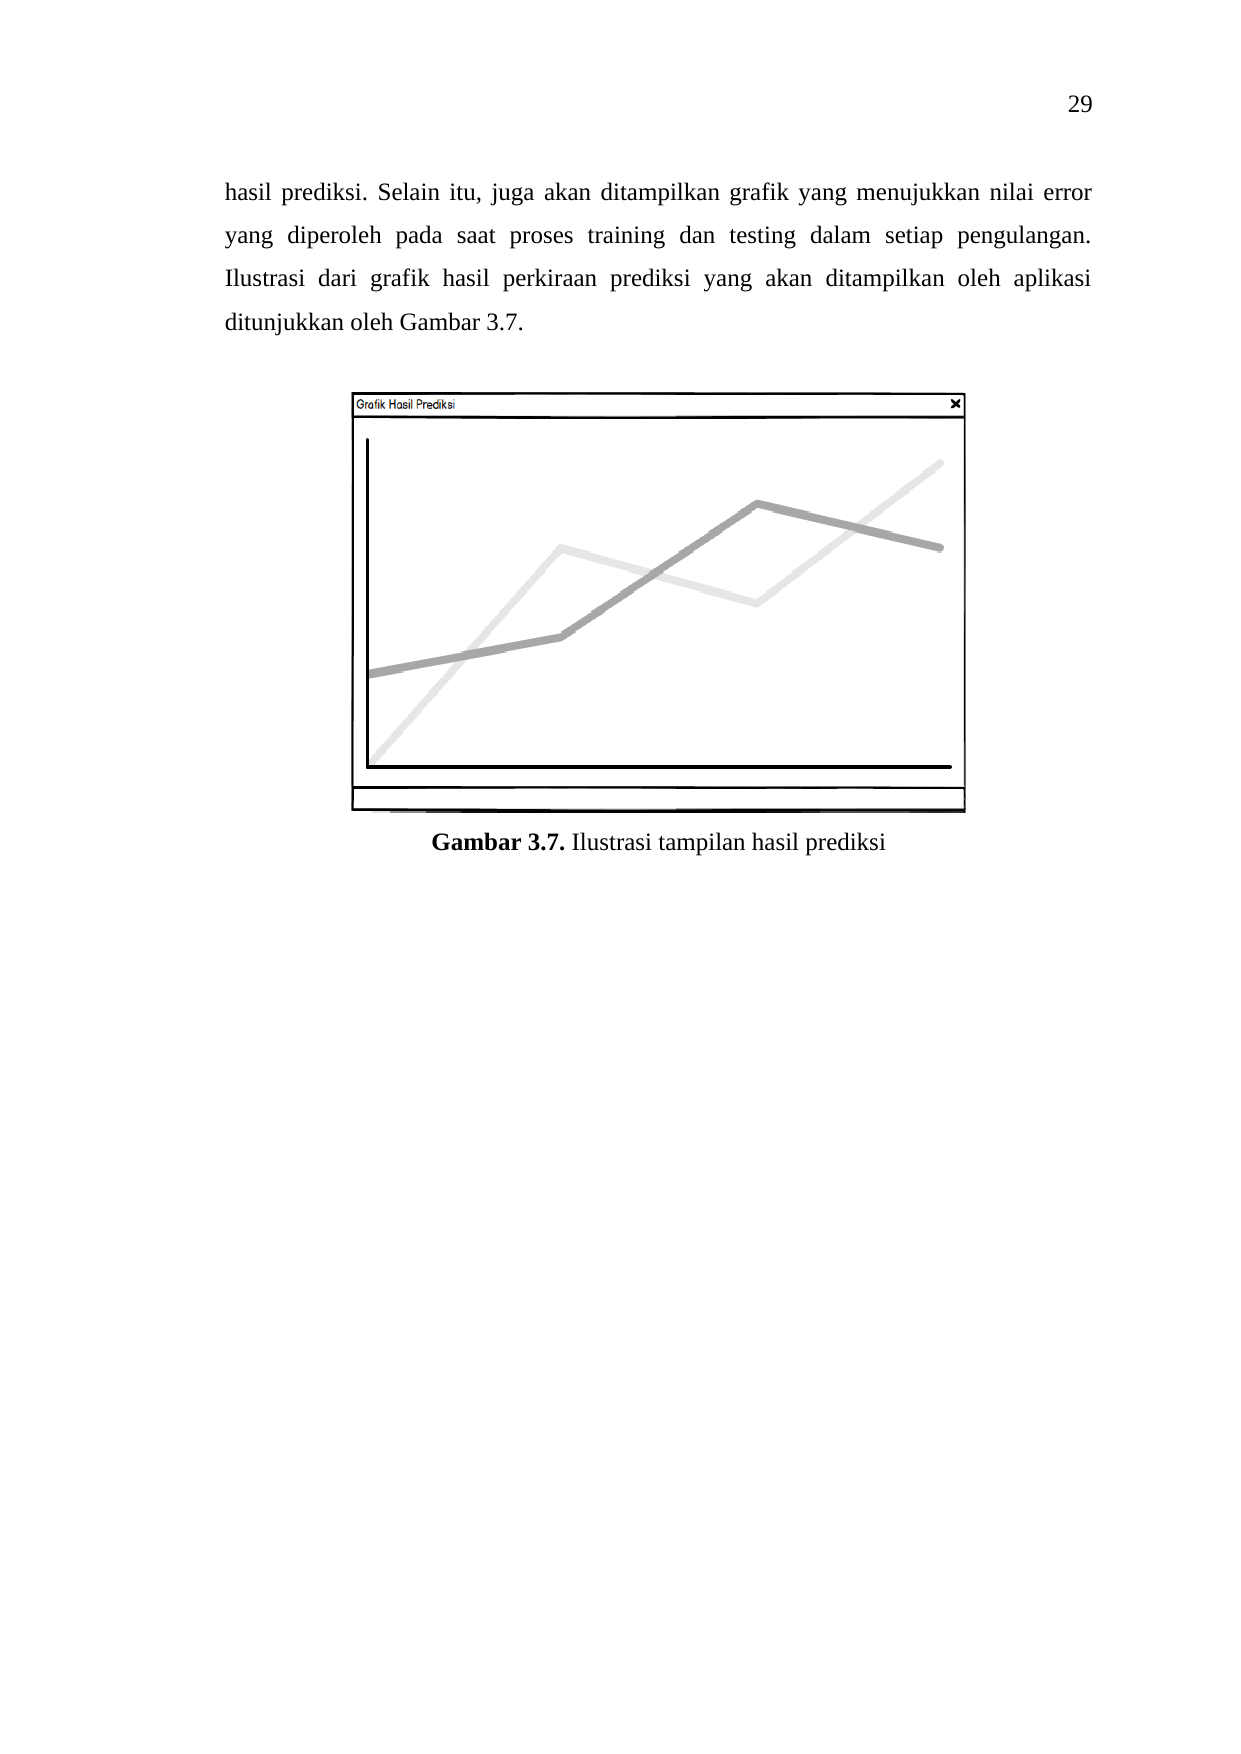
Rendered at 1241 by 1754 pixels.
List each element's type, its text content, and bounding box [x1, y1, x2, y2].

text Gambar 3.7. Ilustrasi tampilan hasil prediksi [224, 827, 1092, 856]
picture [351, 392, 966, 813]
